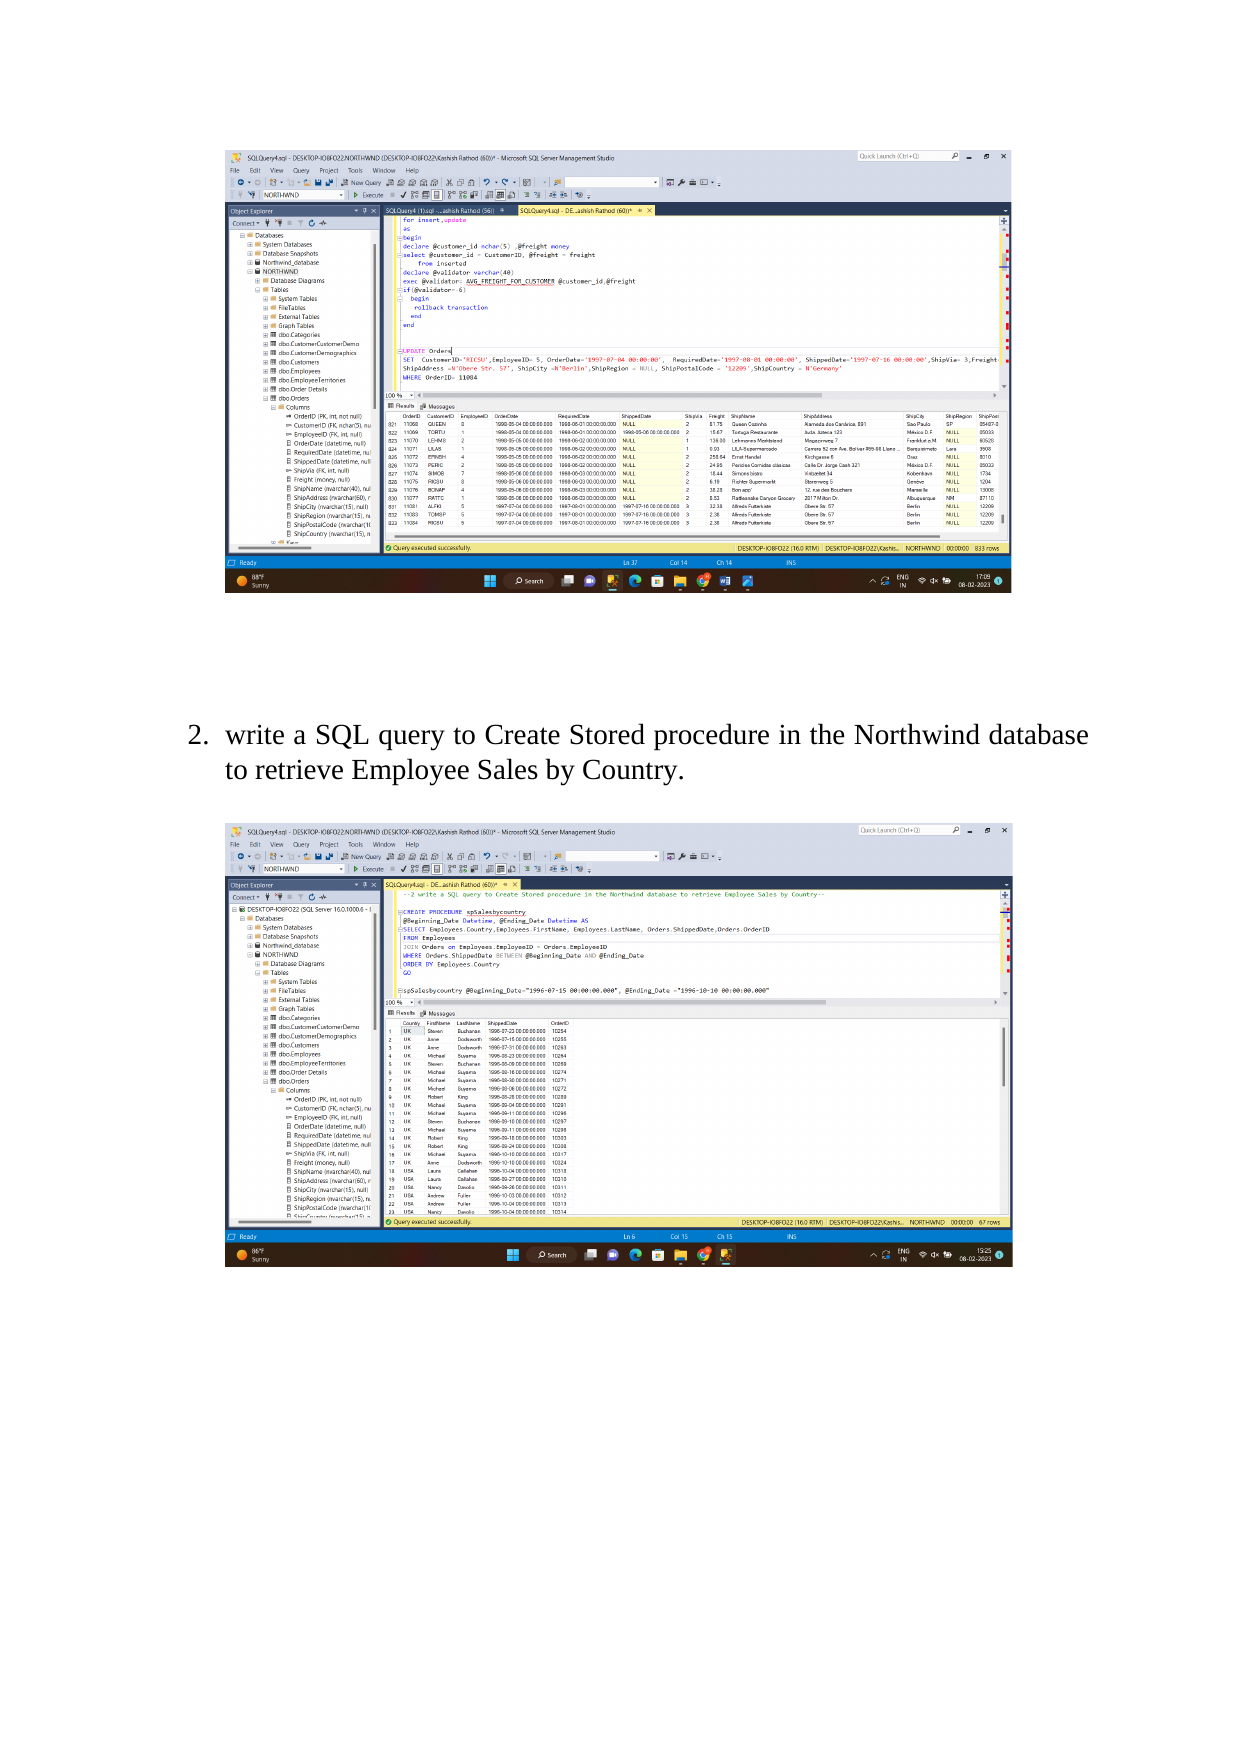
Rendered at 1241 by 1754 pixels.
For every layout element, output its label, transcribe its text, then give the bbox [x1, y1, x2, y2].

picture [225, 823, 1013, 1267]
list write a SQL query to Create Stored procedure in the Northwind database to retrieve Employee Sales by Country. [187, 717, 1090, 786]
picture [225, 150, 1012, 593]
